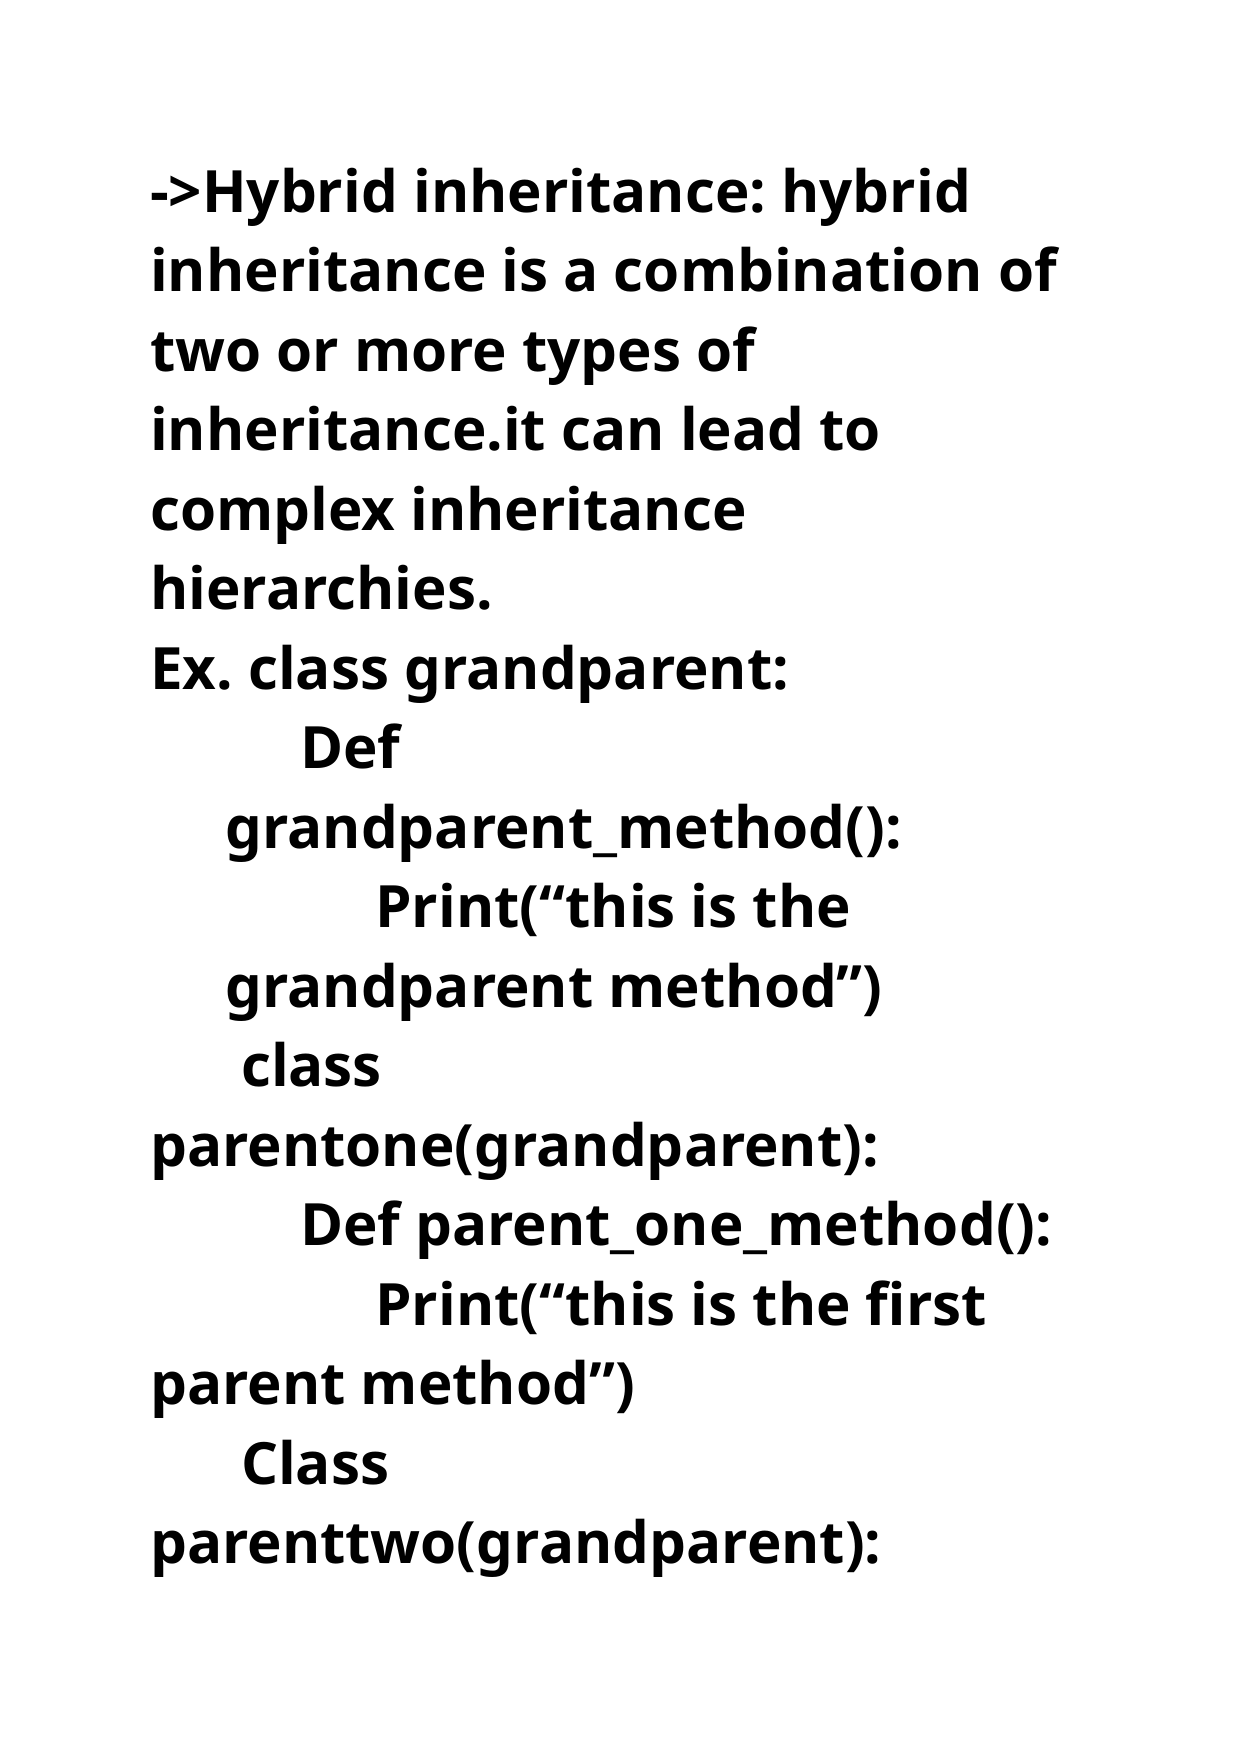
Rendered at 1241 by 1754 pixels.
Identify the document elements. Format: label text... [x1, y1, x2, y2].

text Print(“this is the first parent method”) [150, 1263, 1090, 1422]
text Print(“this is the grandparent method”) [225, 865, 1090, 1024]
text class parentone(grandparent): [150, 1024, 1090, 1183]
text Def grandparent_method(): [225, 706, 1090, 865]
text ->Hybrid inheritance: hybrid inheritance is a combination of two or more types of inheritance.it can lead to complex inheritance hierarchies. [150, 150, 1090, 627]
text Class parenttwo(grandparent): [150, 1422, 1090, 1581]
text Ex. class grandparent: [150, 627, 1090, 706]
text Def parent_one_method(): [150, 1183, 1090, 1263]
